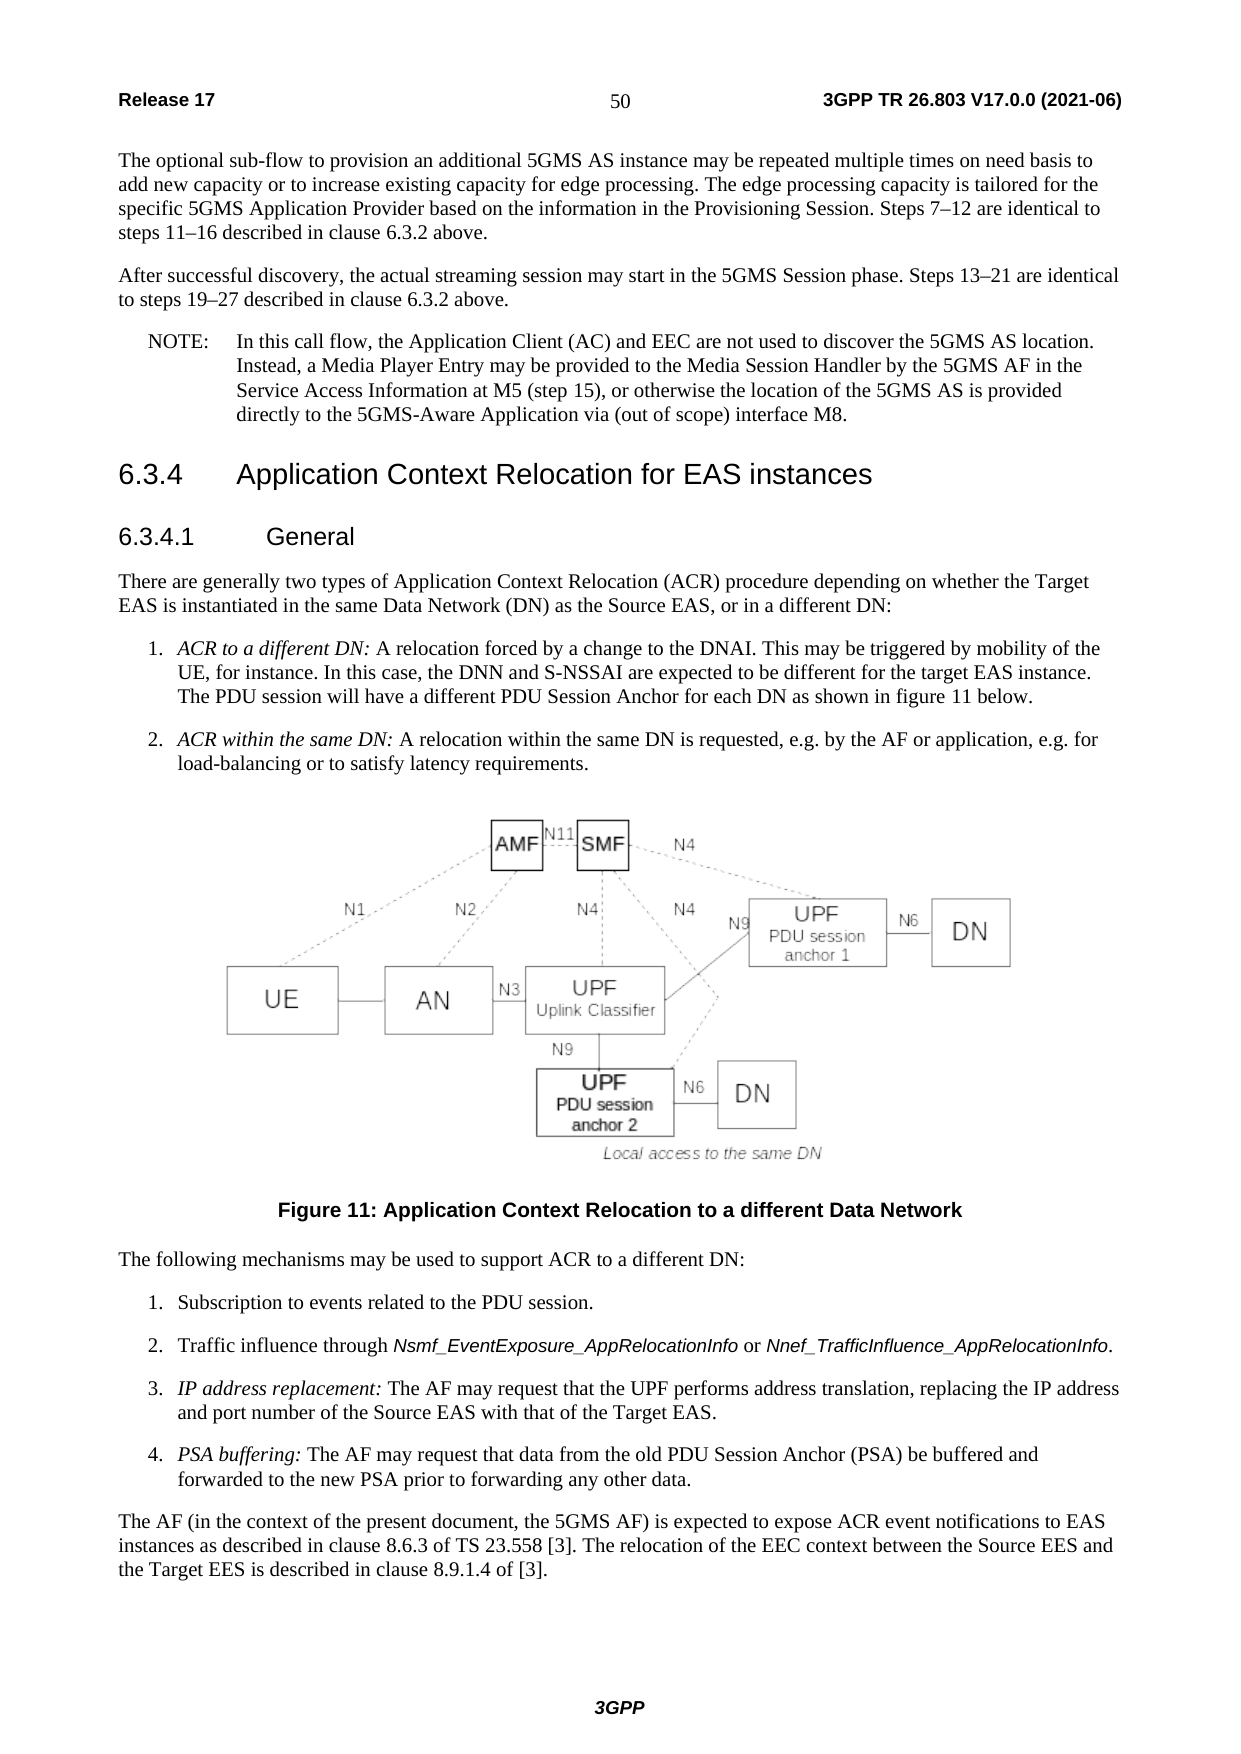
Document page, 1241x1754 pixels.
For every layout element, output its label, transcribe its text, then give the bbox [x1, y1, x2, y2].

text 1. Subscription to events related to the PDU session. [148, 1290, 1122, 1314]
subtitle 6.3.4.1 General [118, 522, 1122, 550]
text 2. Traffic influence through Nsmf_EventExposure_AppRelocationInfo or Nnef_TrafficInfluence_AppRelocationInfo. [148, 1333, 1122, 1357]
text 4. PSA buffering: The AF may request that data from the old PDU Session Anchor (PSA) be buffered and forwarded to the new PSA prior to forwarding any other data. [148, 1442, 1122, 1491]
text The AF (in the context of the present document, the 5GMS AF) is expected to expose ACR event notifications to EAS instances as described in clause 8.6.3 of TS 23.558 [3]. The relocation of the EEC context between the Source EES and the Target EES is described in clause 8.9.1.4 of [3]. [118, 1509, 1122, 1581]
subtitle 6.3.4 Application Context Relocation for EAS instances [118, 457, 1122, 490]
text The following mechanisms may be used to support ACR to a different DN: [118, 1247, 1122, 1271]
text The optional sub-flow to provision an additional 5GMS AS instance may be repeated multiple times on need basis to add new capacity or to increase existing capacity for edge processing. The edge processing capacity is tailored for the specific 5GMS Application Provider based on the information in the Provisioning Session. Steps 7–12 are identical to steps 11–16 described in clause 6.3.2 above. [118, 147, 1122, 244]
text 1. ACR to a different DN: A relocation forced by a change to the DNAI. This may be triggered by mobility of the UE, for instance. In this case, the DNN and S-NSSAI are expected to be different for the target EAS instance. The PDU session will have a different PDU Session Anchor for each DN as shown in figure 11 below. [148, 636, 1122, 708]
text There are generally two types of Application Context Relocation (ACR) procedure depending on whether the Target EAS is instantiated in the same Data Network (DN) as the Source EAS, or in a different DN: [118, 569, 1122, 617]
text 2. ACR within the same DN: A relocation within the same DN is requested, e.g. by the AF or application, e.g. for load-balancing or to satisfy latency requirements. [148, 727, 1122, 775]
text 3. IP address replacement: The AF may request that the UPF performs address translation, replacing the IP address and port number of the Source EAS with that of the Target EAS. [148, 1376, 1122, 1424]
text After successful discovery, the actual streaming session may start in the 5GMS Session phase. Steps 13–21 are identical to steps 19–27 described in clause 6.3.2 above. [118, 262, 1122, 311]
text NOTE: In this call flow, the Application Client (AC) and EEC are not used to discover the 5GMS AS location. Instead, a Media Player Entry may be provided to the Media Session Handler by the 5GMS AF in the Service Access Information at M5 (step 15), or otherwise the location of the 5GMS AS is provided directly to the 5GMS-Aware Application via (out of scope) interface M8. [148, 329, 1122, 426]
text Figure 11: Application Context Relocation to a different Data Network [118, 1198, 1122, 1222]
